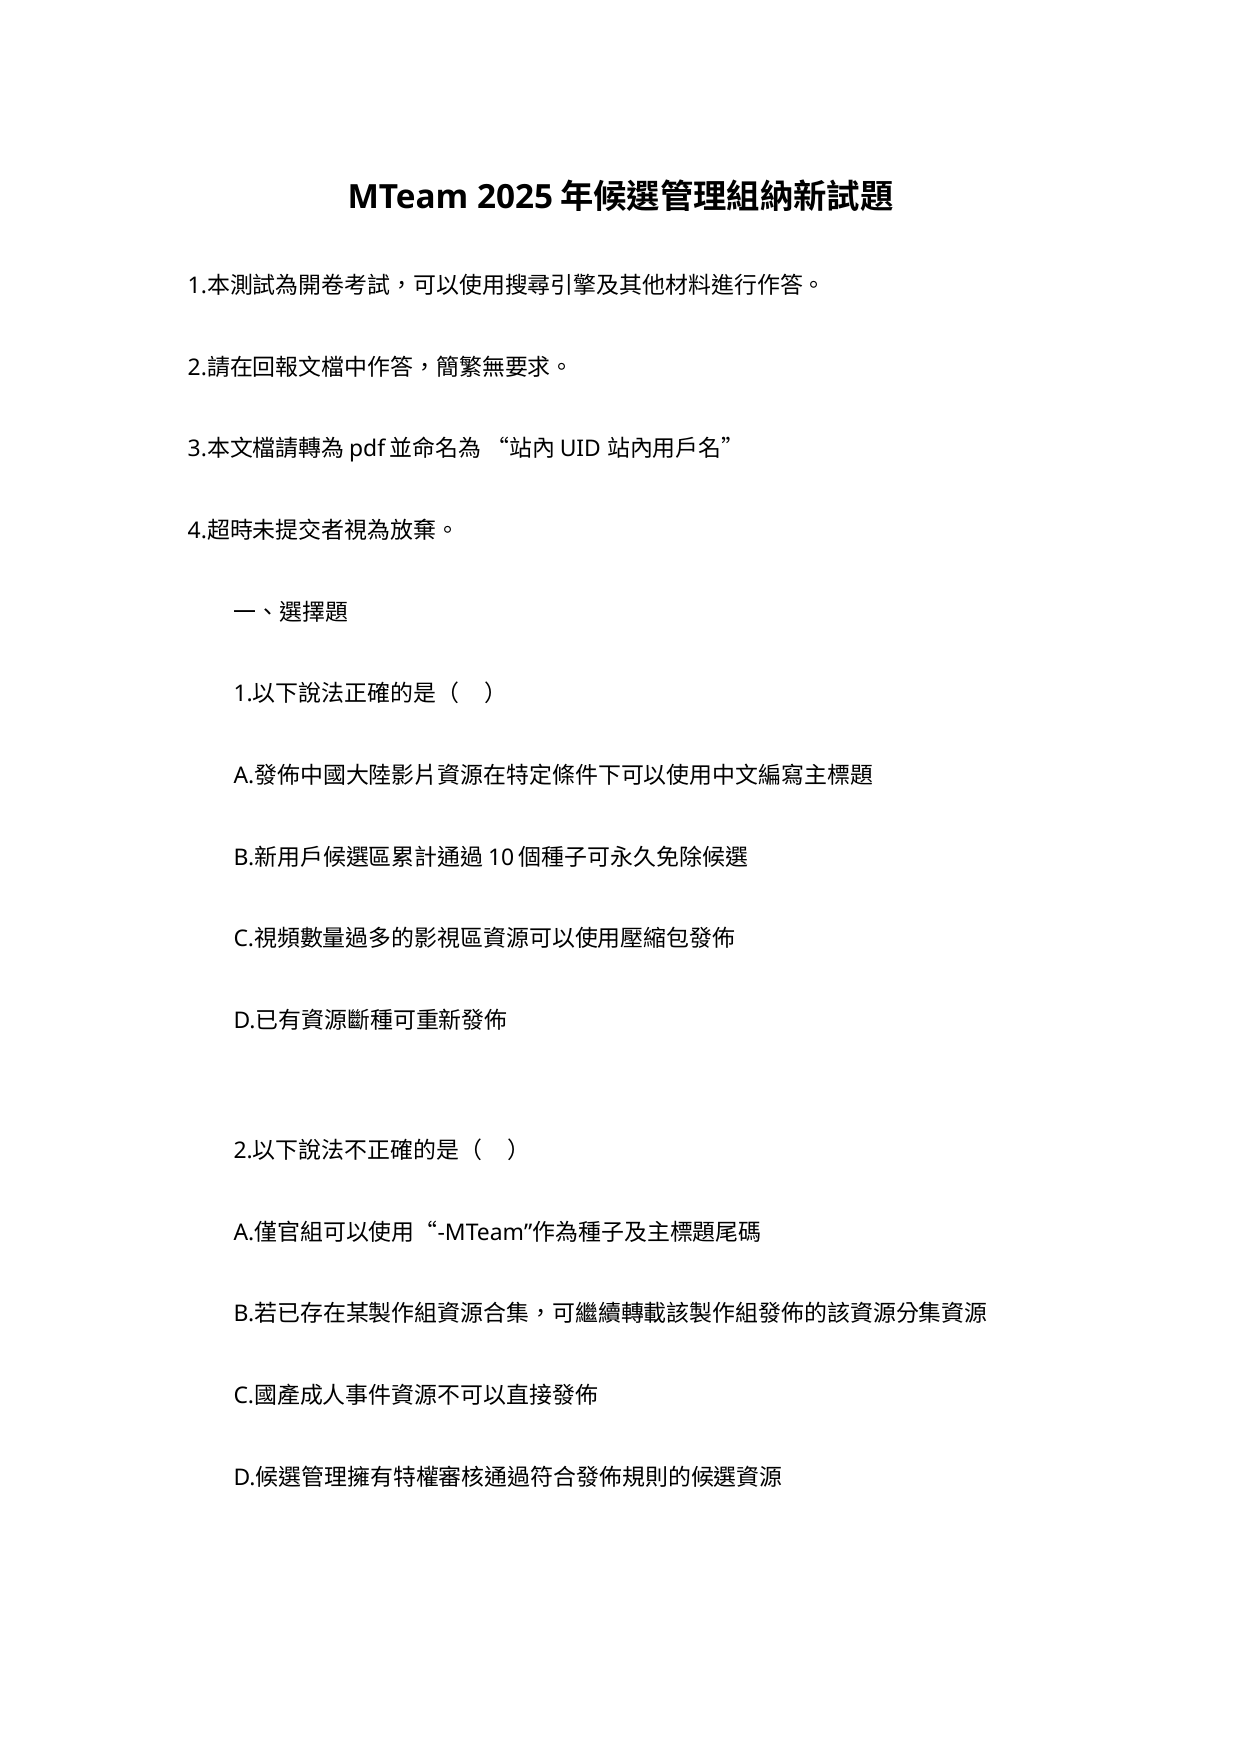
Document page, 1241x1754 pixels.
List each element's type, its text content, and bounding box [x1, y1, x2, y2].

text 一、選擇題 [187, 578, 1053, 643]
list 請在回報文檔中作答，簡繁無要求。 [187, 333, 1053, 398]
text A.僅官組可以使用“-MTeam”作為種子及主標題尾碼 [187, 1197, 1053, 1262]
text B.新用戶候選區累計通過10個種子可永久免除候選 [187, 823, 1053, 888]
list 本測試為開卷考試，可以使用搜尋引擎及其他材料進行作答。 [187, 251, 1053, 316]
list 本文檔請轉為pdf並命名為 “站內UID 站內用戶名” [187, 414, 1053, 479]
text D.已有資源斷種可重新發佈 [187, 986, 1053, 1051]
text C.視頻數量過多的影視區資源可以使用壓縮包發佈 [187, 904, 1053, 969]
text MTeam 2025年候選管理組納新試題 [187, 162, 1053, 227]
text 2.以下說法不正確的是（ ） [187, 1116, 1053, 1181]
text 1.以下說法正確的是（ ） [187, 659, 1053, 724]
text D.候選管理擁有特權審核通過符合發佈規則的候選資源 [187, 1442, 1053, 1507]
text B.若已存在某製作組資源合集，可繼續轉載該製作組發佈的該資源分集資源 [187, 1279, 1053, 1344]
text C.國產成人事件資源不可以直接發佈 [187, 1361, 1053, 1426]
text A.發佈中國大陸影片資源在特定條件下可以使用中文編寫主標題 [187, 741, 1053, 806]
list 超時未提交者視為放棄。 [187, 496, 1053, 561]
